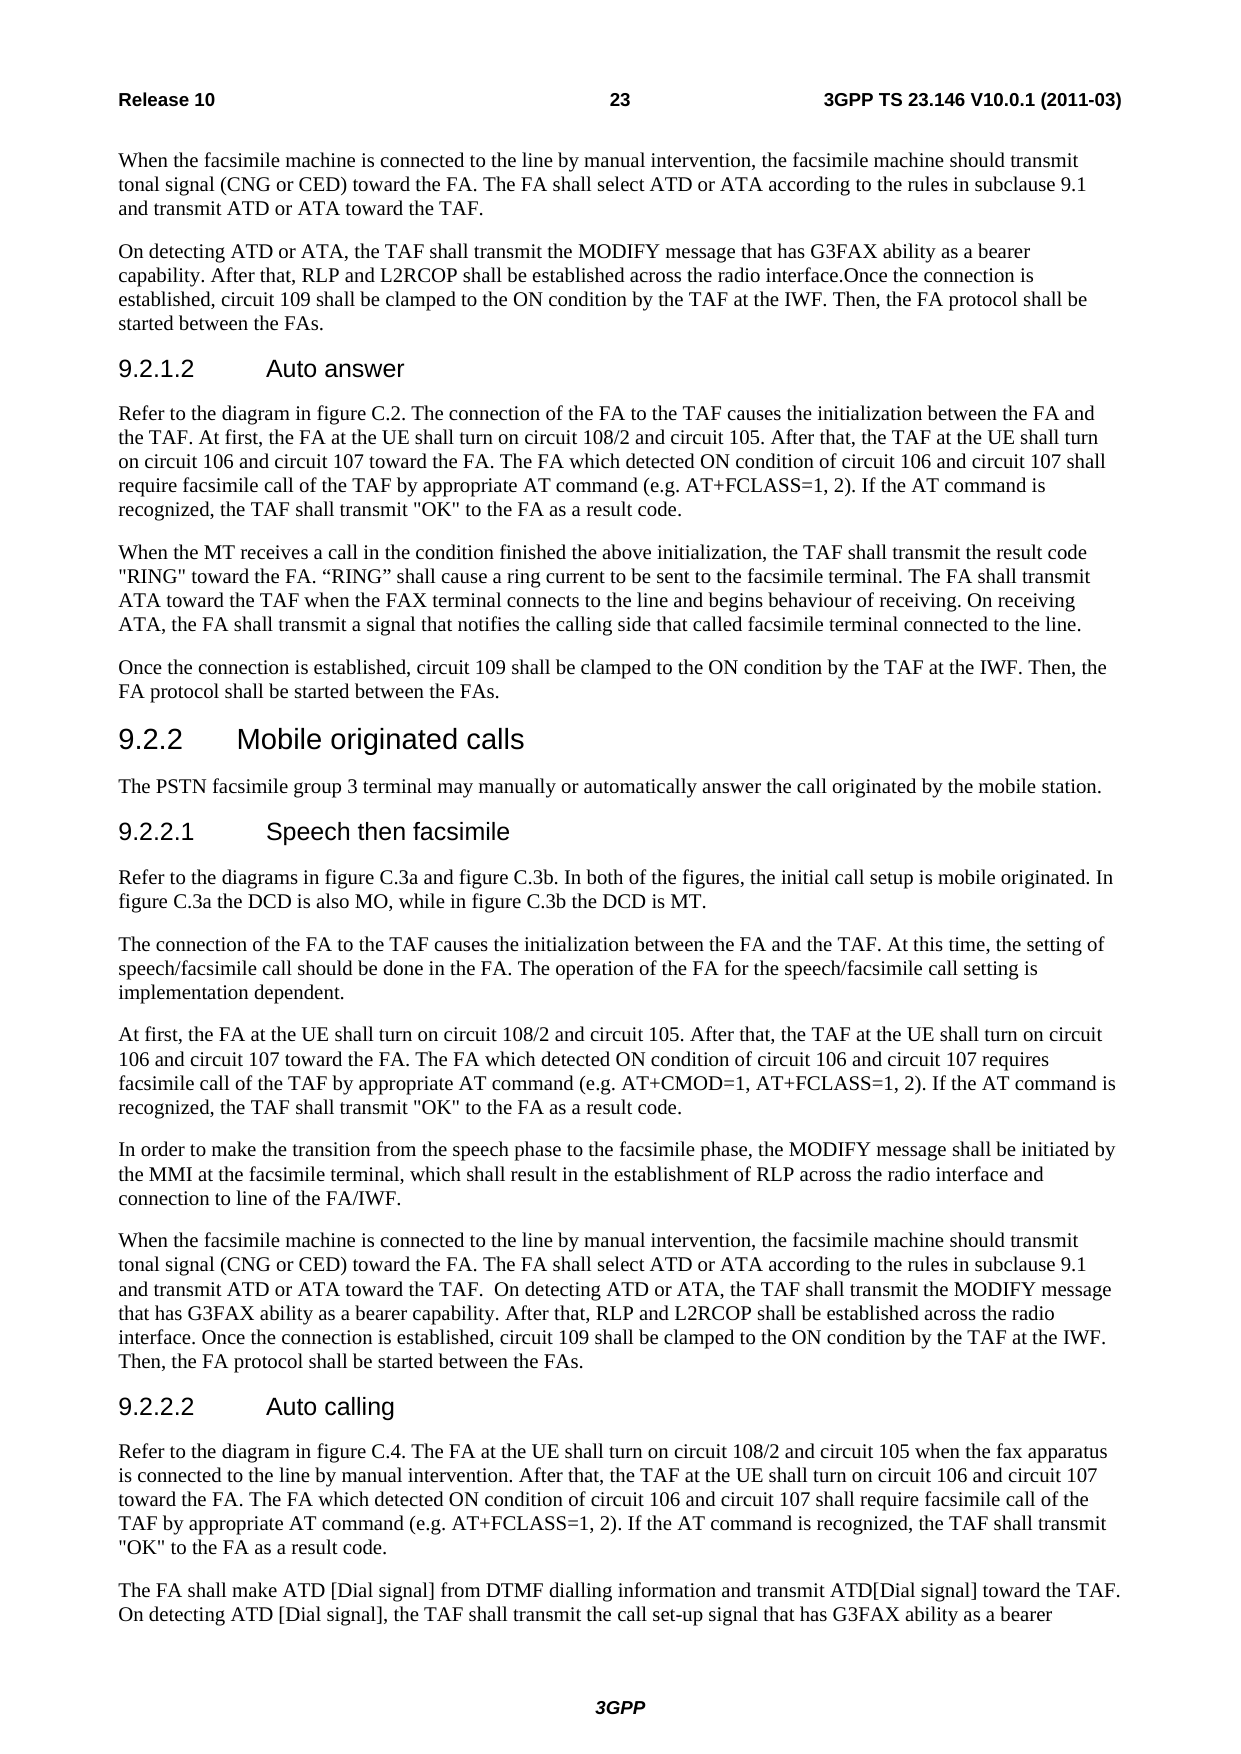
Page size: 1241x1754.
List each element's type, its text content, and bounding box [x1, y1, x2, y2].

text Refer to the diagram in figure C.2. The connection of the FA to the TAF causes the initialization between the FA and the TAF. At first, the FA at the UE shall turn on circuit 108/2 and circuit 105. After that, the TAF at the UE shall turn on circuit 106 and circuit 107 toward the FA. The FA which detected ON condition of circuit 106 and circuit 107 shall require facsimile call of the TAF by appropriate AT command (e.g. AT+FCLASS=1, 2). If the AT command is recognized, the TAF shall transmit "OK" to the FA as a result code. [118, 401, 1122, 521]
subtitle 9.2.2.1 Speech then facsimile [118, 817, 1122, 846]
text The connection of the FA to the TAF causes the initialization between the FA and the TAF. At this time, the setting of speech/facsimile call should be done in the FA. The operation of the FA for the speech/facsimile call setting is implementation dependent. [118, 931, 1122, 1004]
text When the MT receives a call in the condition finished the above initialization, the TAF shall transmit the result code "RING" toward the FA. “RING” shall cause a ring current to be sent to the facsimile terminal. The FA shall transmit ATA toward the TAF when the FAX terminal connects to the line and begins behaviour of receiving. On receiving ATA, the FA shall transmit a signal that notifies the calling side that called facsimile terminal connected to the line. [118, 540, 1122, 636]
subtitle 9.2.2.2 Auto calling [118, 1391, 1122, 1420]
text Once the connection is established, circuit 109 shall be clamped to the ON condition by the TAF at the IWF. Then, the FA protocol shall be started between the FAs. [118, 655, 1122, 703]
text In order to make the transition from the speech phase to the facsimile phase, the MODIFY message shall be initiated by the MMI at the facsimile terminal, which shall result in the establishment of RLP across the radio interface and connection to line of the FA/IWF. [118, 1137, 1122, 1209]
text At first, the FA at the UE shall turn on circuit 108/2 and circuit 105. After that, the TAF at the UE shall turn on circuit 106 and circuit 107 toward the FA. The FA which detected ON condition of circuit 106 and circuit 107 requires facsimile call of the TAF by appropriate AT command (e.g. AT+CMOD=1, AT+FCLASS=1, 2). If the AT command is recognized, the TAF shall transmit "OK" to the FA as a result code. [118, 1022, 1122, 1119]
subtitle 9.2.2 Mobile originated calls [118, 722, 1122, 756]
subtitle 9.2.1.2 Auto answer [118, 353, 1122, 382]
text On detecting ATD or ATA, the TAF shall transmit the MODIFY message that has G3FAX ability as a bearer capability. After that, RLP and L2RCOP shall be established across the radio interface.Once the connection is established, circuit 109 shall be clamped to the ON condition by the TAF at the IWF. Then, the FA protocol shall be started between the FAs. [118, 238, 1122, 335]
text When the facsimile machine is connected to the line by manual intervention, the facsimile machine should transmit tonal signal (CNG or CED) toward the FA. The FA shall select ATD or ATA according to the rules in subclause 9.1 and transmit ATD or ATA toward the TAF. [118, 148, 1122, 220]
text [118, 1578, 1122, 1626]
text Refer to the diagram in figure C.4. The FA at the UE shall turn on circuit 108/2 and circuit 105 when the fax apparatus is connected to the line by manual intervention. After that, the TAF at the UE shall turn on circuit 106 and circuit 107 toward the FA. The FA which detected ON condition of circuit 106 and circuit 107 shall require facsimile call of the TAF by appropriate AT command (e.g. AT+FCLASS=1, 2). If the AT command is recognized, the TAF shall transmit "OK" to the FA as a result code. [118, 1439, 1122, 1559]
text Refer to the diagrams in figure C.3a and figure C.3b. In both of the figures, the initial call setup is mobile originated. In figure C.3a the DCD is also MO, while in figure C.3b the DCD is MT. [118, 864, 1122, 913]
text When the facsimile machine is connected to the line by manual intervention, the facsimile machine should transmit tonal signal (CNG or CED) toward the FA. The FA shall select ATD or ATA according to the rules in subclause 9.1 and transmit ATD or ATA toward the TAF. On detecting ATD or ATA, the TAF shall transmit the MODIFY message that has G3FAX ability as a bearer capability. After that, RLP and L2RCOP shall be established across the radio interface. Once the connection is established, circuit 109 shall be clamped to the ON condition by the TAF at the IWF. Then, the FA protocol shall be started between the FAs. [118, 1228, 1122, 1373]
text The PSTN facsimile group 3 terminal may manually or automatically answer the call originated by the mobile station. [118, 774, 1122, 798]
